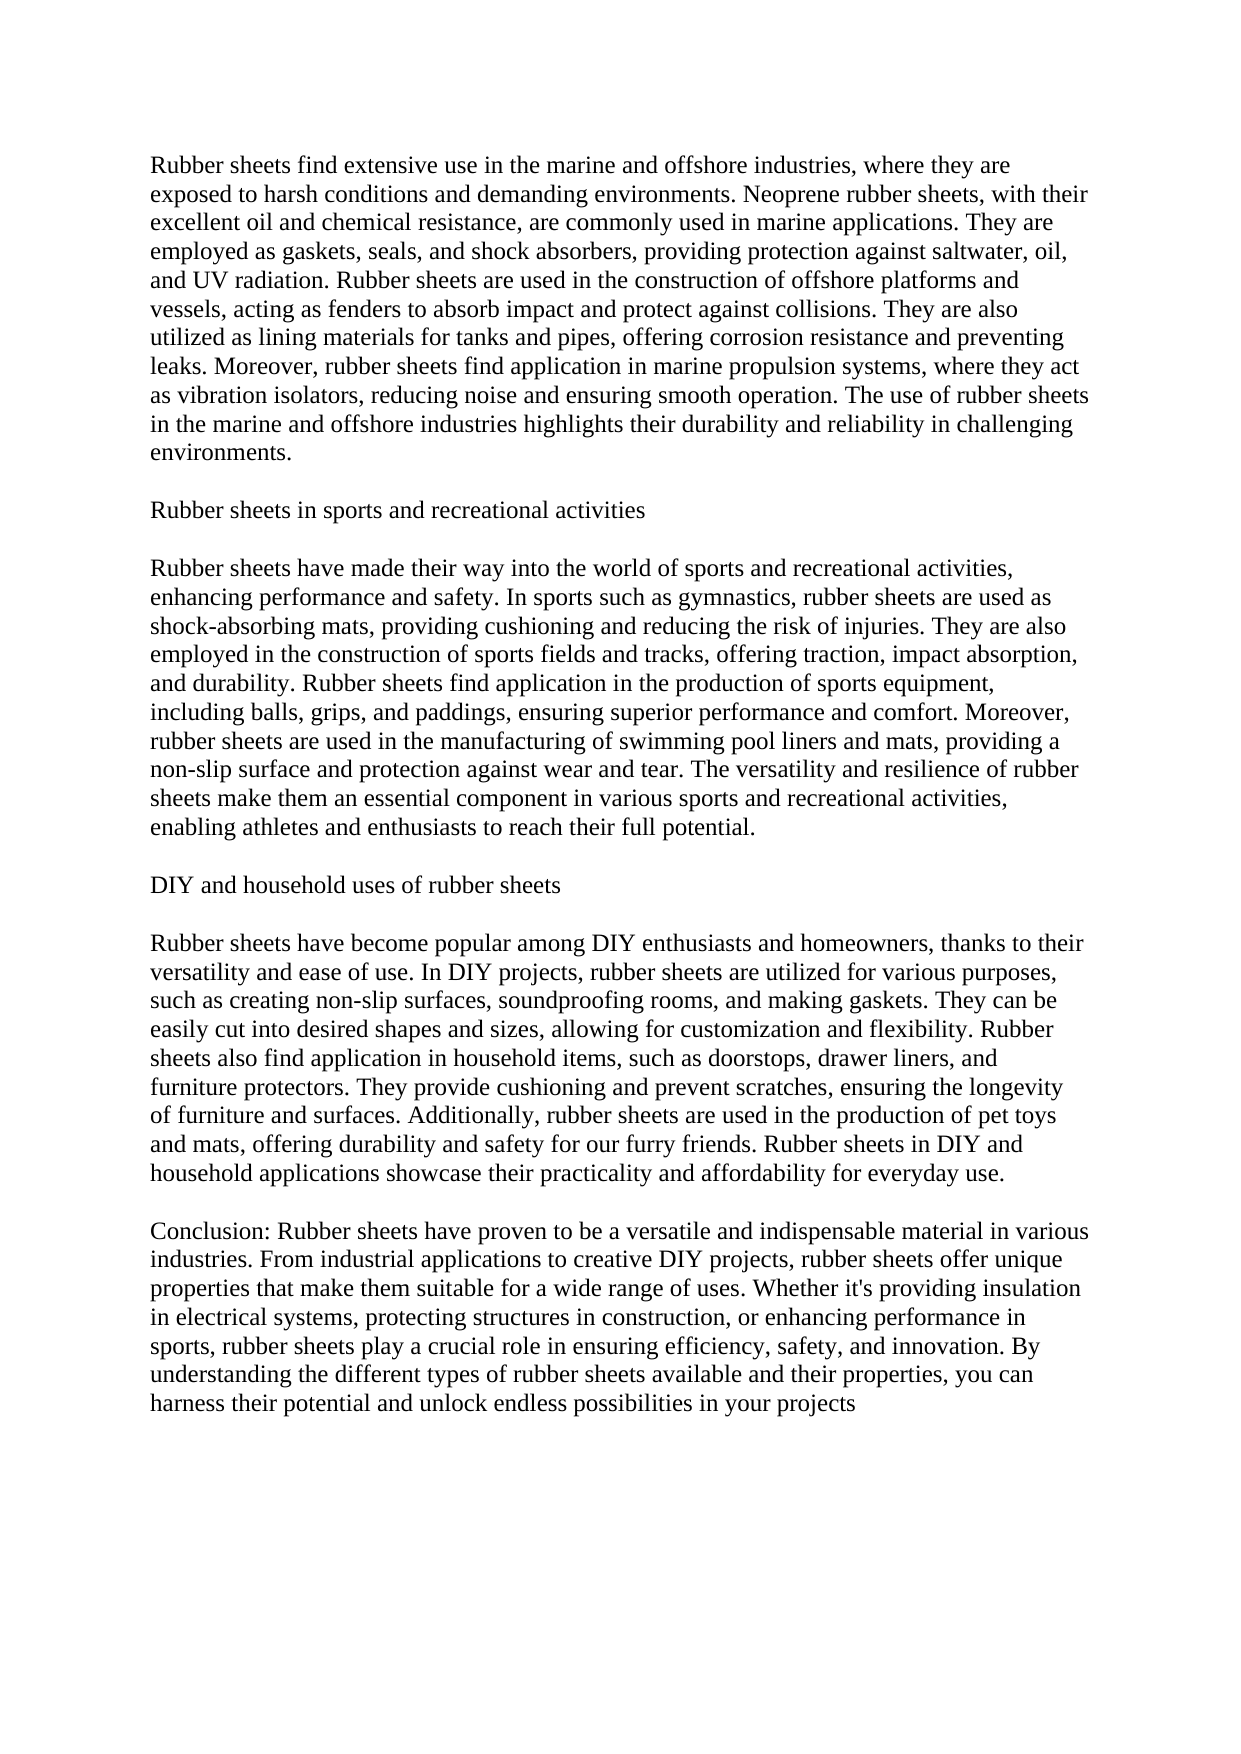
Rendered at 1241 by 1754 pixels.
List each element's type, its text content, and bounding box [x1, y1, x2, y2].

text Conclusion: Rubber sheets have proven to be a versatile and indispensable material in various industries. From industrial applications to creative DIY projects, rubber sheets offer unique properties that make them suitable for a wide range of uses. Whether it's providing insulation in electrical systems, protecting structures in construction, or enhancing performance in sports, rubber sheets play a crucial role in ensuring efficiency, safety, and innovation. By understanding the different types of rubber sheets available and their properties, you can harness their potential and unlock endless possibilities in your projects [150, 1216, 1090, 1417]
text Rubber sheets find extensive use in the marine and offshore industries, where they are exposed to harsh conditions and demanding environments. Neoprene rubber sheets, with their excellent oil and chemical resistance, are commonly used in marine applications. They are employed as gaskets, seals, and shock absorbers, providing protection against saltwater, oil, and UV radiation. Rubber sheets are used in the construction of offshore platforms and vessels, acting as fenders to absorb impact and protect against collisions. They are also utilized as lining materials for tanks and pipes, offering corrosion resistance and preventing leaks. Moreover, rubber sheets find application in marine propulsion systems, where they act as vibration isolators, reducing noise and ensuring smooth operation. The use of rubber sheets in the marine and offshore industries highlights their durability and reliability in challenging environments. [150, 150, 1090, 466]
text Rubber sheets have become popular among DIY enthusiasts and homeowners, thanks to their versatility and ease of use. In DIY projects, rubber sheets are utilized for various purposes, such as creating non-slip surfaces, soundproofing rooms, and making gaskets. They can be easily cut into desired shapes and sizes, allowing for customization and flexibility. Rubber sheets also find application in household items, such as doorstops, drawer liners, and furniture protectors. They provide cushioning and prevent scratches, ensuring the longevity of furniture and surfaces. Additionally, rubber sheets are used in the production of pet toys and mats, offering durability and safety for our furry friends. Rubber sheets in DIY and household applications showcase their practicality and affordability for everyday use. [150, 928, 1090, 1187]
text DIY and household uses of rubber sheets [150, 870, 1090, 899]
text Rubber sheets in sports and recreational activities [150, 495, 1090, 524]
text Rubber sheets have made their way into the world of sports and recreational activities, enhancing performance and safety. In sports such as gymnastics, rubber sheets are used as shock-absorbing mats, providing cushioning and reducing the risk of injuries. They are also employed in the construction of sports fields and tracks, offering traction, impact absorption, and durability. Rubber sheets find application in the production of sports equipment, including balls, grips, and paddings, ensuring superior performance and comfort. Moreover, rubber sheets are used in the manufacturing of swimming pool liners and mats, providing a non-slip surface and protection against wear and tear. The versatility and resilience of rubber sheets make them an essential component in various sports and recreational activities, enabling athletes and enthusiasts to reach their full potential. [150, 553, 1090, 841]
